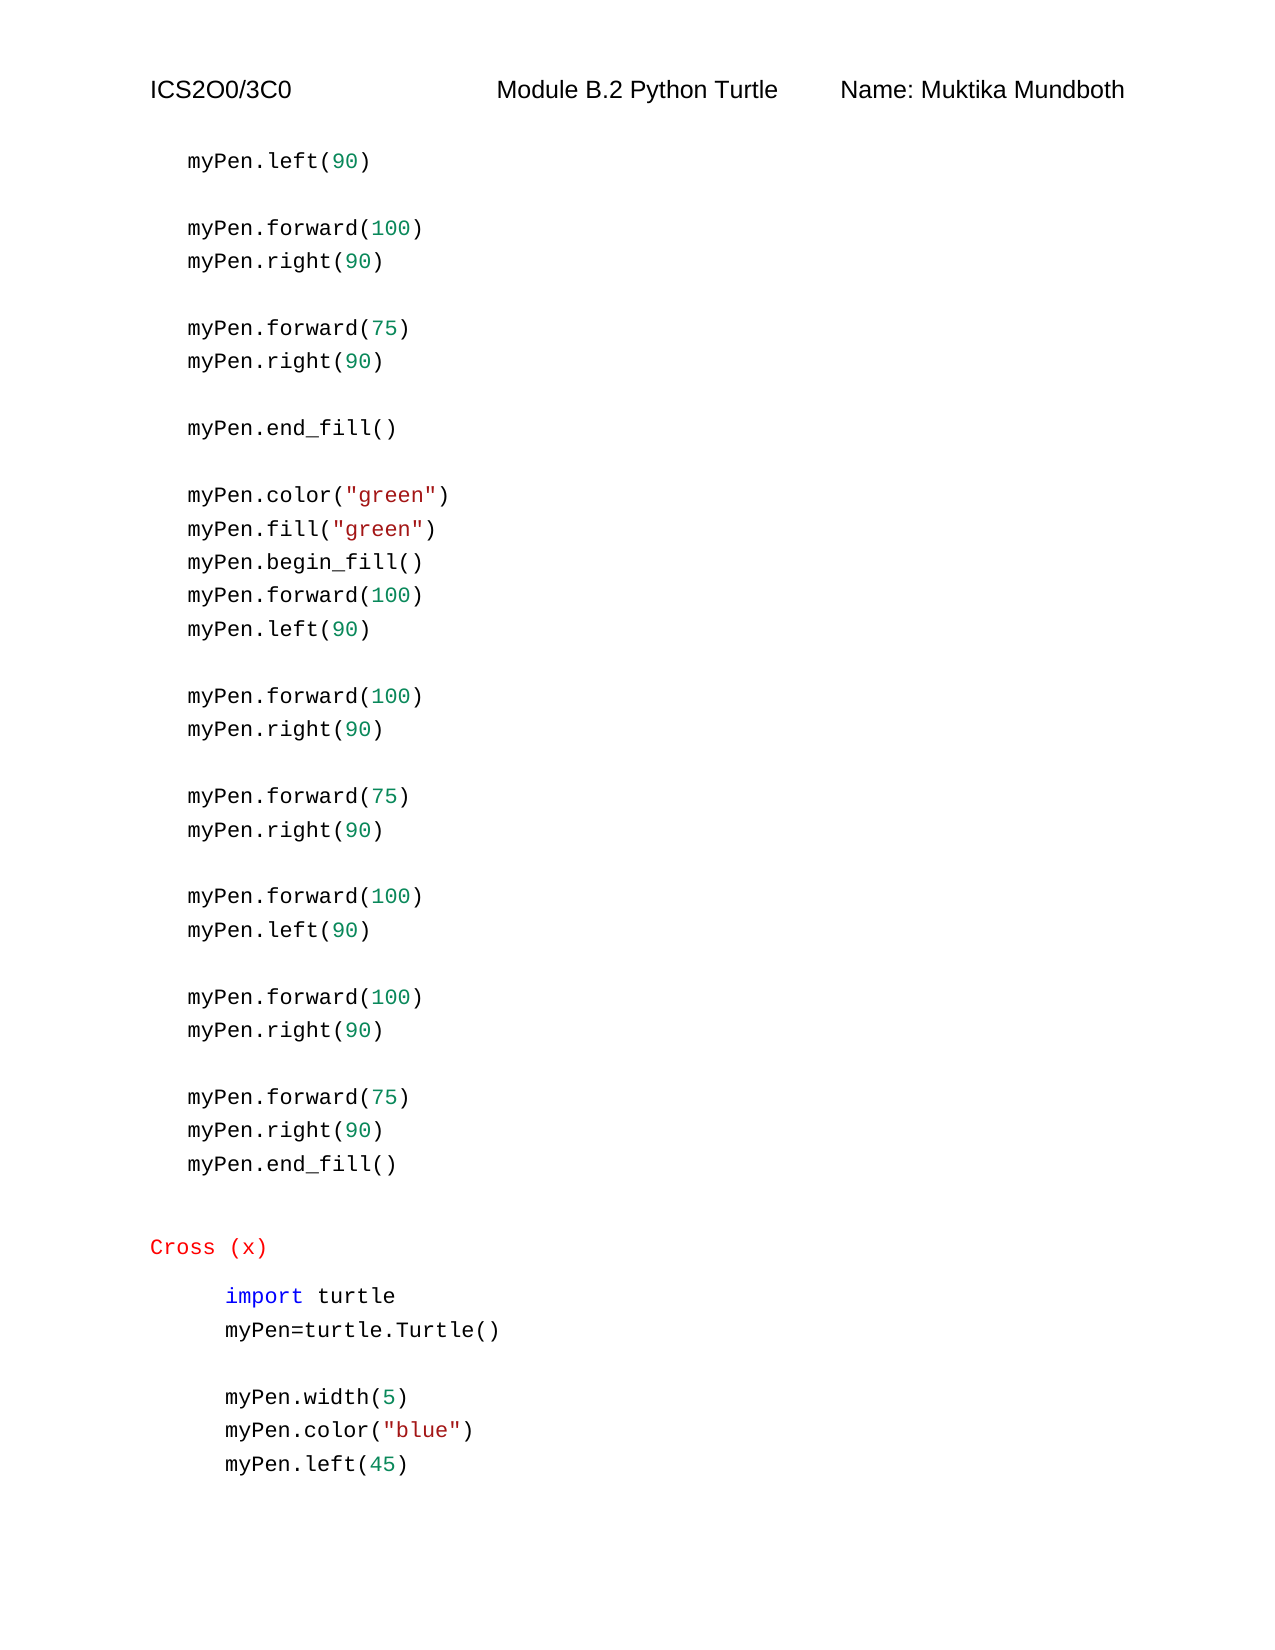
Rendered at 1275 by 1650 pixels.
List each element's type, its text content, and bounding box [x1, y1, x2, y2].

text myPen.forward(100) [187, 217, 1125, 242]
text myPen.right(90) [187, 819, 1125, 843]
text myPen.right(90) [187, 351, 1125, 375]
text myPen.forward(100) [187, 585, 1125, 609]
text myPen.end_fill() [187, 1153, 1125, 1178]
text myPen.right(90) [187, 1120, 1125, 1144]
text myPen.left(90) [187, 618, 1125, 643]
text myPen.width(5) [225, 1386, 1125, 1411]
text myPen.forward(75) [187, 785, 1125, 810]
text myPen.begin_fill() [187, 551, 1125, 576]
text myPen.left(90) [187, 919, 1125, 944]
text Cross (x) [150, 1236, 1125, 1261]
text myPen.color("green") [187, 484, 1125, 509]
text myPen.forward(75) [187, 1086, 1125, 1111]
text myPen.color("blue") [225, 1419, 1125, 1444]
text myPen.end_fill() [187, 417, 1125, 442]
text myPen.forward(75) [187, 317, 1125, 342]
text myPen.right(90) [187, 1019, 1125, 1044]
text import turtle [225, 1286, 1125, 1311]
text myPen.right(90) [187, 718, 1125, 743]
text myPen.left(90) [187, 150, 1125, 175]
text myPen.right(90) [187, 250, 1125, 275]
text myPen.forward(100) [187, 986, 1125, 1011]
text myPen.forward(100) [187, 685, 1125, 710]
text myPen.forward(100) [187, 886, 1125, 910]
text myPen.left(45) [225, 1453, 1125, 1478]
text myPen.fill("green") [187, 518, 1125, 543]
text myPen=turtle.Turtle() [225, 1319, 1125, 1344]
